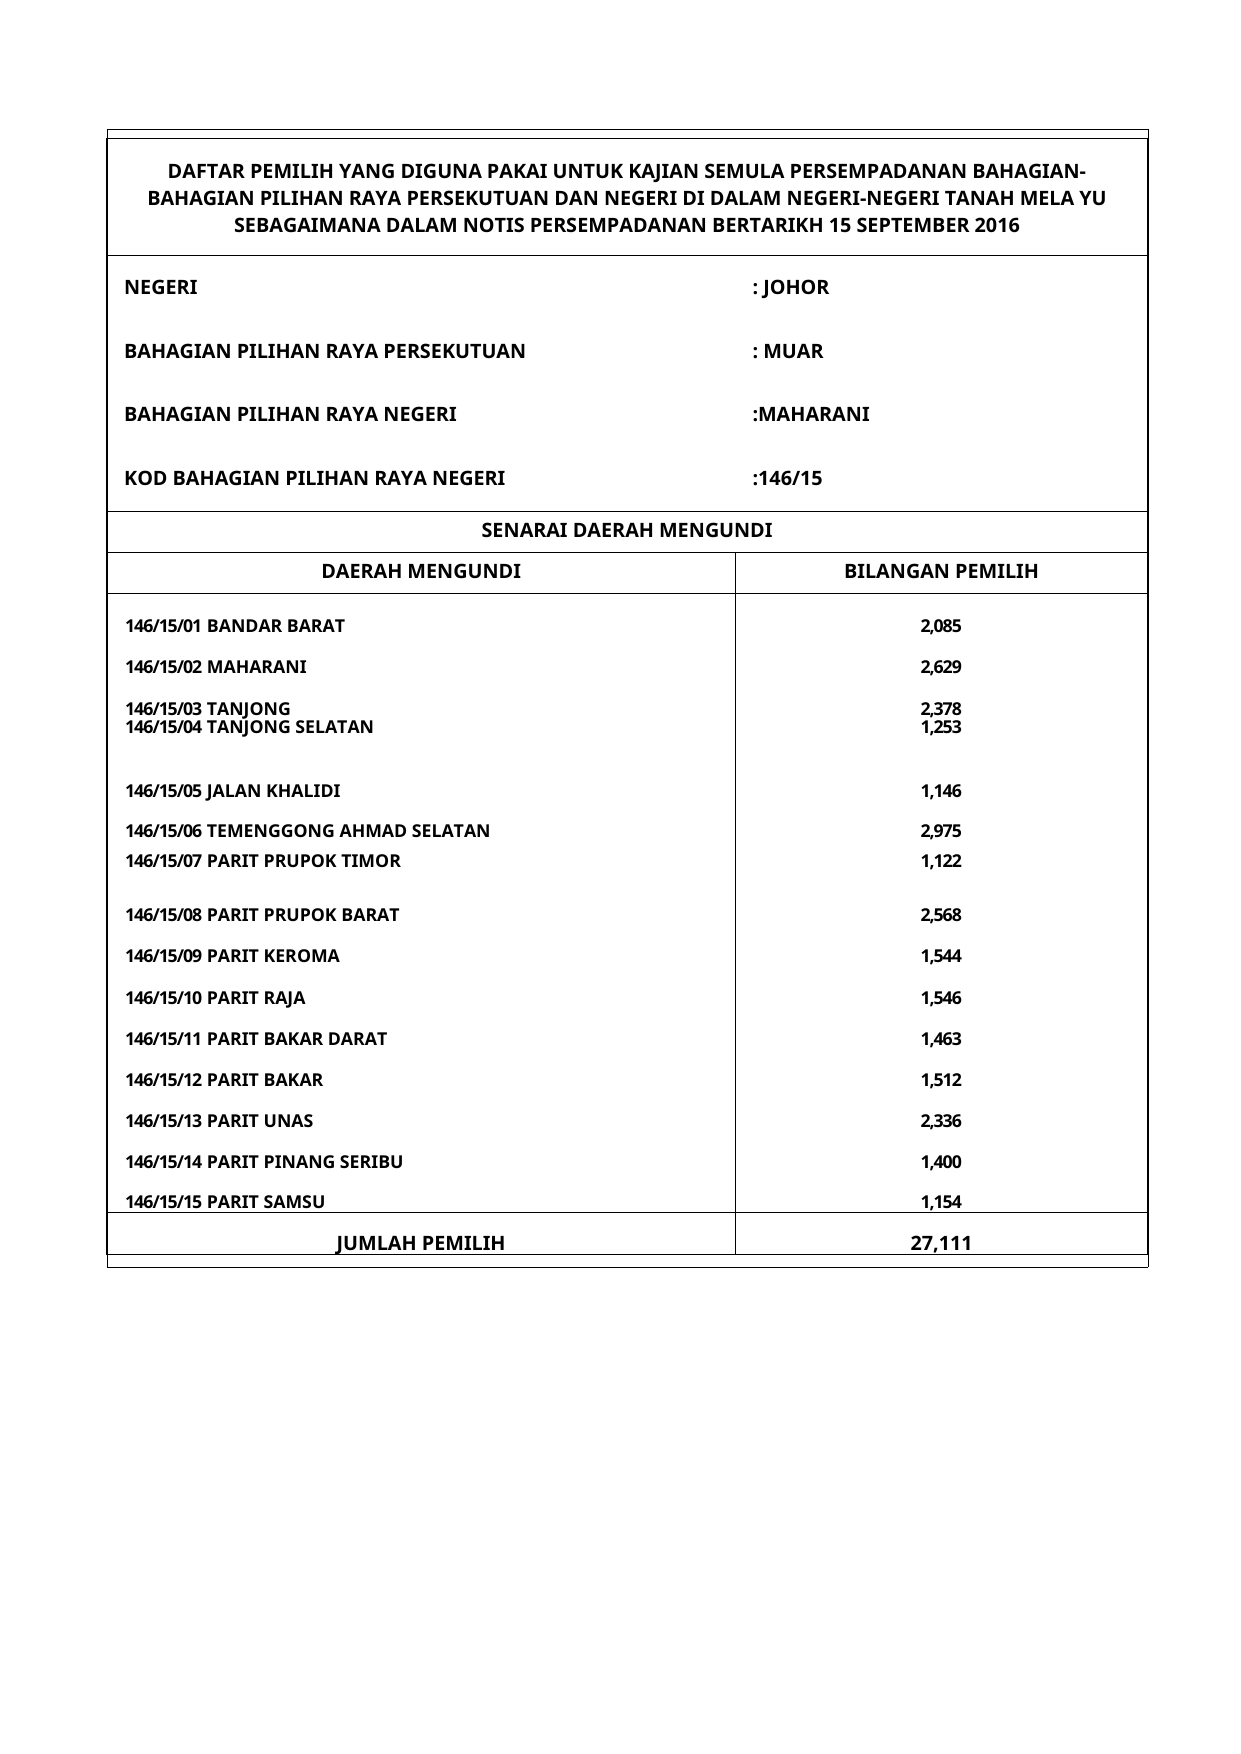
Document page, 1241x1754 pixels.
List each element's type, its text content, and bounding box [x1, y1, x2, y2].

table_cell 146/15/04 TANJONG SELATAN [108, 719, 735, 760]
table_cell 1,400 [736, 1131, 1147, 1172]
table_cell 1,546 [736, 966, 1147, 1008]
table_cell 1,122 [736, 841, 1147, 883]
table_cell 1,154 [736, 1172, 1147, 1212]
table_cell 1,463 [736, 1008, 1147, 1048]
table_cell 2,085 [736, 594, 1147, 636]
table_cell 2,378 [736, 678, 1147, 719]
table_cell 146/15/15 PARIT SAMSU [108, 1172, 735, 1212]
table_cell 2,568 [736, 884, 1147, 924]
table_cell 146/15/14 PARIT PINANG SERIBU [108, 1131, 735, 1172]
table_cell NEGERI [108, 256, 735, 321]
table_cell 146/15/07 PARIT PRUPOK TIMOR [108, 841, 735, 883]
table_cell SENARAI DAERAH MENGUNDI [108, 512, 1147, 552]
table_cell 146/15/11 PARIT BAKAR DARAT [108, 1008, 735, 1048]
table_cell 1,253 [736, 719, 1147, 760]
table_cell BILANGAN PEMILIH [736, 553, 1147, 593]
table_cell 146/15/02 MAHARANI [108, 636, 735, 677]
table_cell 27,111 [736, 1213, 1147, 1254]
table_cell JUMLAH PEMILIH [108, 1213, 735, 1254]
table_cell 2,975 [736, 801, 1147, 841]
table_header DAFTAR PEMILIH YANG DIGUNA PAKAI UNTUK KAJIAN SEMULA PERSEMPADANAN BAHAGIAN- BAHAGIAN PILIHAN RAYA PERSEKUTUAN DAN NEGERI DI DALAM NEGERI-NEGERI TANAH MELA YU SEBAGAIMANA DALAM NOTIS PERSEMPADANAN BERTARIKH 15 SEPTEMBER 2016 [108, 139, 1147, 255]
table_cell : JOHOR [735, 256, 1147, 321]
table_cell 146/15/05 JALAN KHALIDI [108, 760, 735, 801]
table_cell 146/15/06 TEMENGGONG AHMAD SELATAN [108, 801, 735, 841]
table_cell 146/15/10 PARIT RAJA [108, 966, 735, 1008]
table_cell 146/15/12 PARIT BAKAR [108, 1049, 735, 1090]
table_cell DAERAH MENGUNDI [108, 553, 735, 593]
table_cell :MAHARANI [735, 384, 1147, 447]
table_cell 1,544 [736, 925, 1147, 966]
table_cell 146/15/01 BANDAR BARAT [108, 594, 735, 636]
table_cell BAHAGIAN PILIHAN RAYA NEGERI [108, 384, 735, 447]
table_cell : MUAR [735, 321, 1147, 384]
table_cell 1,512 [736, 1049, 1147, 1090]
table_cell BAHAGIAN PILIHAN RAYA PERSEKUTUAN [108, 321, 735, 384]
table_cell 146/15/09 PARIT KEROMA [108, 925, 735, 966]
table_cell KOD BAHAGIAN PILIHAN RAYA NEGERI [108, 448, 735, 511]
table_cell 2,629 [736, 636, 1147, 677]
table_cell 2,336 [736, 1090, 1147, 1131]
table_cell 146/15/13 PARIT UNAS [108, 1090, 735, 1131]
table_cell 146/15/08 PARIT PRUPOK BARAT [108, 884, 735, 924]
table_cell 1,146 [736, 760, 1147, 801]
table_cell 146/15/03 TANJONG [108, 678, 735, 719]
table_cell :146/15 [735, 448, 1147, 511]
